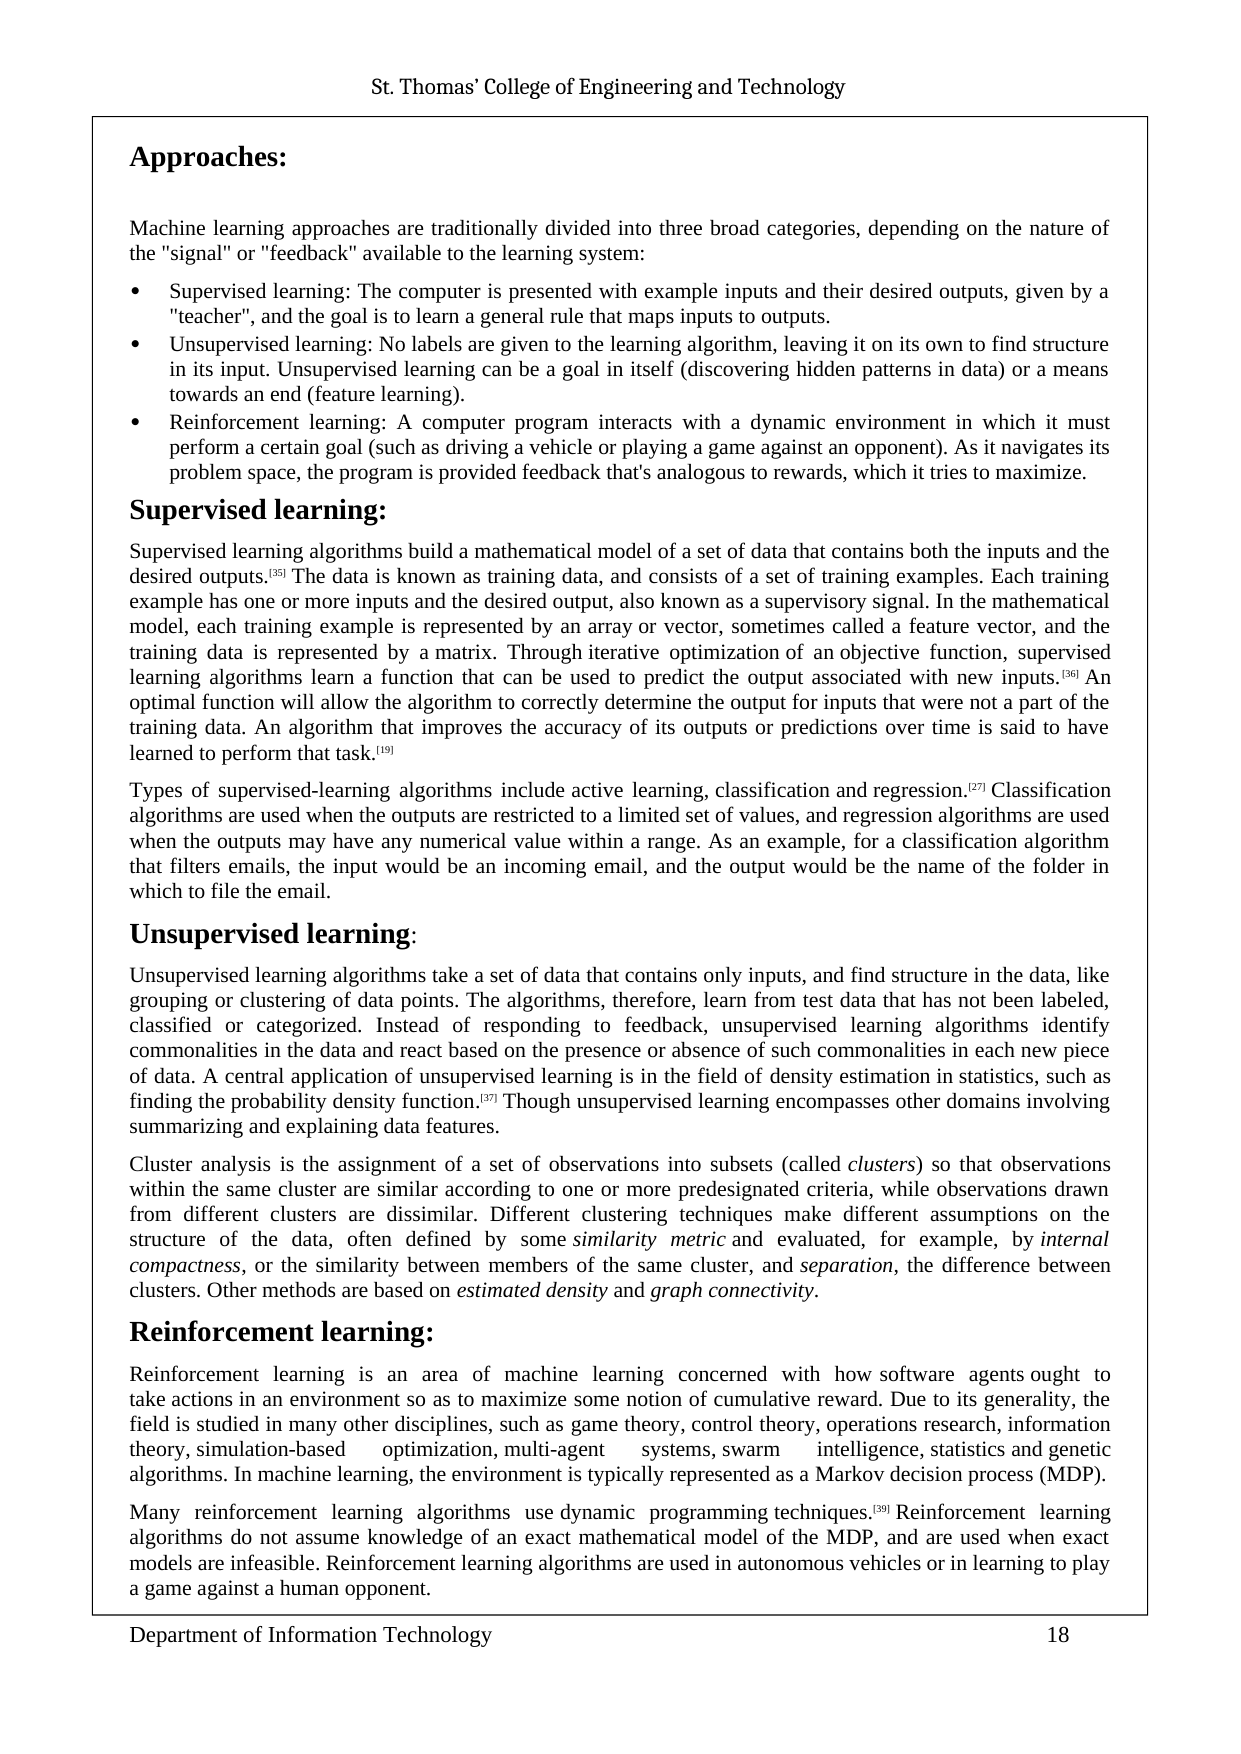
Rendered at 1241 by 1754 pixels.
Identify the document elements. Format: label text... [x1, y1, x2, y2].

text Types of supervised-learning algorithms include active learning, classification and regression.[27] Classification algorithms are used when the outputs are restricted to a limited set of values, and regression algorithms are used when the outputs may have any numerical value within a range. As an example, for a classification algorithm that filters emails, the input would be an incoming email, and the output would be the name of the folder in which to file the email. [129, 777, 1111, 903]
text Machine learning approaches are traditionally divided into three broad categories, depending on the nature of the "signal" or "feedback" available to the learning system: [129, 215, 1111, 265]
subtitle Unsupervised learning: [129, 916, 1111, 949]
text Supervised learning algorithms build a mathematical model of a set of data that contains both the inputs and the desired outputs.[35] The data is known as training data, and consists of a set of training examples. Each training example has one or more inputs and the desired output, also known as a supervisory signal. In the mathematical model, each training example is represented by an array or vector, sometimes called a feature vector, and the training data is represented by a matrix. Through iterative optimization of an objective function, supervised learning algorithms learn a function that can be used to predict the output associated with new inputs.[36] An optimal function will allow the algorithm to correctly determine the output for inputs that were not a part of the training data. An algorithm that improves the accuracy of its outputs or predictions over time is said to have learned to perform that task.[19] [129, 538, 1111, 765]
text Reinforcement learning is an area of machine learning concerned with how software agents ought to take actions in an environment so as to maximize some notion of cumulative reward. Due to its generality, the field is studied in many other disciplines, such as game theory, control theory, operations research, information theory, simulation-based optimization, multi-agent systems, swarm intelligence, statistics and genetic algorithms. In machine learning, the environment is typically represented as a Markov decision process (MDP). [129, 1361, 1111, 1487]
text Unsupervised learning algorithms take a set of data that contains only inputs, and find structure in the data, like grouping or clustering of data points. The algorithms, therefore, learn from test data that has not been labeled, classified or categorized. Instead of responding to feedback, unsupervised learning algorithms identify commonalities in the data and react based on the presence or absence of such commonalities in each new piece of data. A central application of unsupervised learning is in the field of density estimation in statistics, such as finding the probability density function.[37] Though unsupervised learning encompasses other domains involving summarizing and explaining data features. [129, 962, 1111, 1138]
list Supervised learning: The computer is presented with example inputs and their desired outputs, given by a "teacher", and the goal is to learn a general rule that maps inputs to outputs. [132, 278, 1111, 328]
list Unsupervised learning: No labels are given to the learning algorithm, leaving it on its own to find structure in its input. Unsupervised learning can be a goal in itself (discovering hidden patterns in data) or a means towards an end (feature learning). [132, 331, 1111, 406]
text Approaches: [129, 139, 1111, 173]
subtitle Supervised learning: [129, 492, 1111, 525]
text Cluster analysis is the assignment of a set of observations into subsets (called clusters) so that observations within the same cluster are similar according to one or more predesignated criteria, while observations drawn from different clusters are dissimilar. Different clustering techniques make different assumptions on the structure of the data, often defined by some similarity metric and evaluated, for example, by internal compactness, or the similarity between members of the same cluster, and separation, the difference between clusters. Other methods are based on estimated density and graph connectivity. [129, 1151, 1111, 1302]
list Reinforcement learning: A computer program interacts with a dynamic environment in which it must perform a certain goal (such as driving a vehicle or playing a game against an opponent). As it navigates its problem space, the program is provided feedback that's analogous to rewards, which it tries to maximize. [132, 409, 1111, 484]
text Many reinforcement learning algorithms use dynamic programming techniques.[39] Reinforcement learning algorithms do not assume knowledge of an exact mathematical model of the MDP, and are used when exact models are infeasible. Reinforcement learning algorithms are used in autonomous vehicles or in learning to play a game against a human opponent. [129, 1499, 1111, 1600]
subtitle Reinforcement learning: [129, 1314, 1111, 1348]
